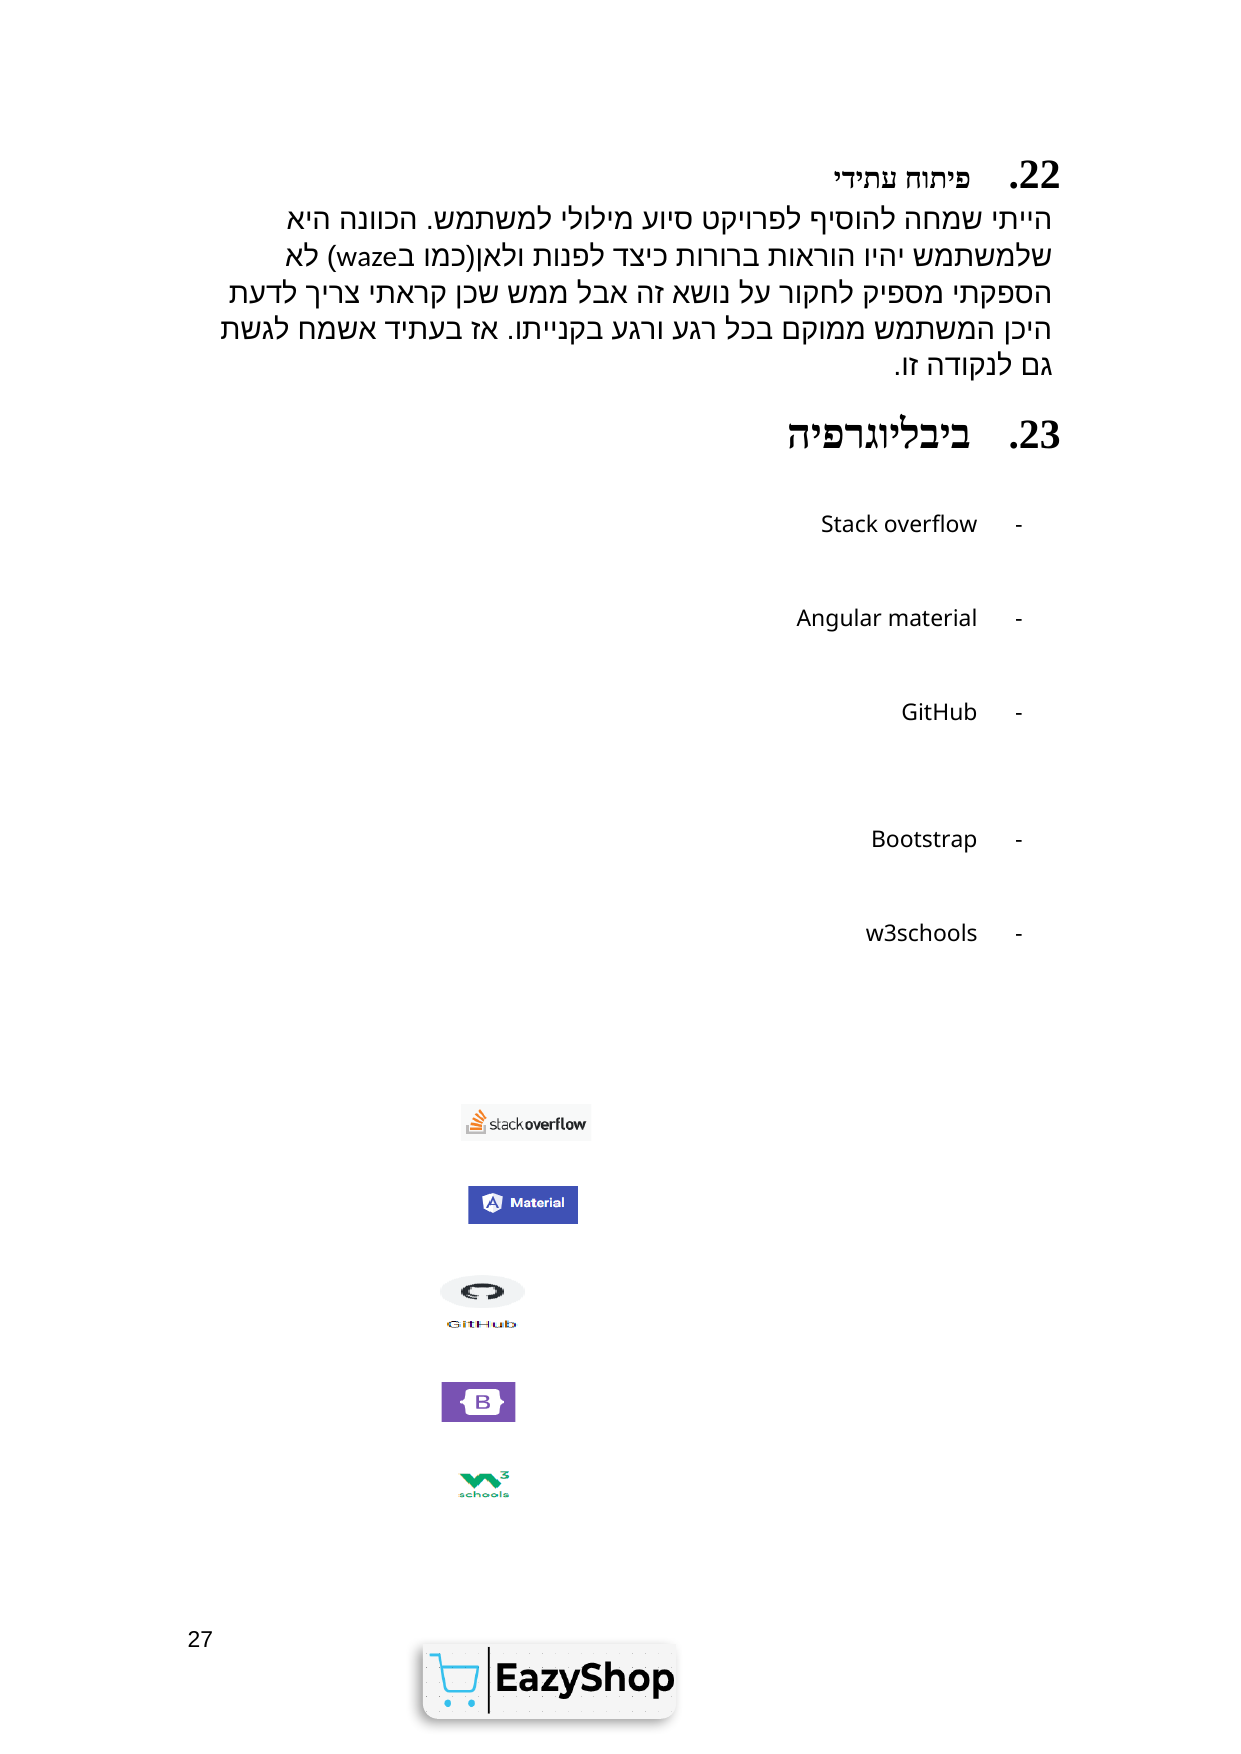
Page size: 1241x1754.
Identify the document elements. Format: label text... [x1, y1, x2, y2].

list Bootstrap [187, 823, 1015, 854]
subtitle ביבליוגרפיה [187, 409, 1008, 457]
list Angular material [187, 602, 1015, 633]
picture [441, 1382, 516, 1422]
subtitle פיתוח עתידי [187, 150, 1008, 198]
list Stack overflow [187, 508, 1015, 539]
picture [428, 1270, 536, 1336]
picture [461, 1104, 592, 1141]
picture [468, 1186, 578, 1224]
list GitHub [187, 696, 1015, 727]
text הייתי שמחה להוסיף לפרויקט סיוע מילולי למשתמש. הכוונה היא שלמשתמש יהיו הוראות ברורות כיצד לפנות ולאן(כמו בwaze) לא הספקתי מספיק לחקור על נושא זה אבל ממש שכן קראתי צריך לדעת היכן המשתמש ממוקם בכל רגע ורגע בקנייתו. אז בעתיד אשמח לגשת גם לנקודה זו. [187, 202, 1053, 382]
picture [441, 1465, 526, 1502]
picture [422, 1628, 677, 1719]
list w3schools [187, 917, 1015, 948]
